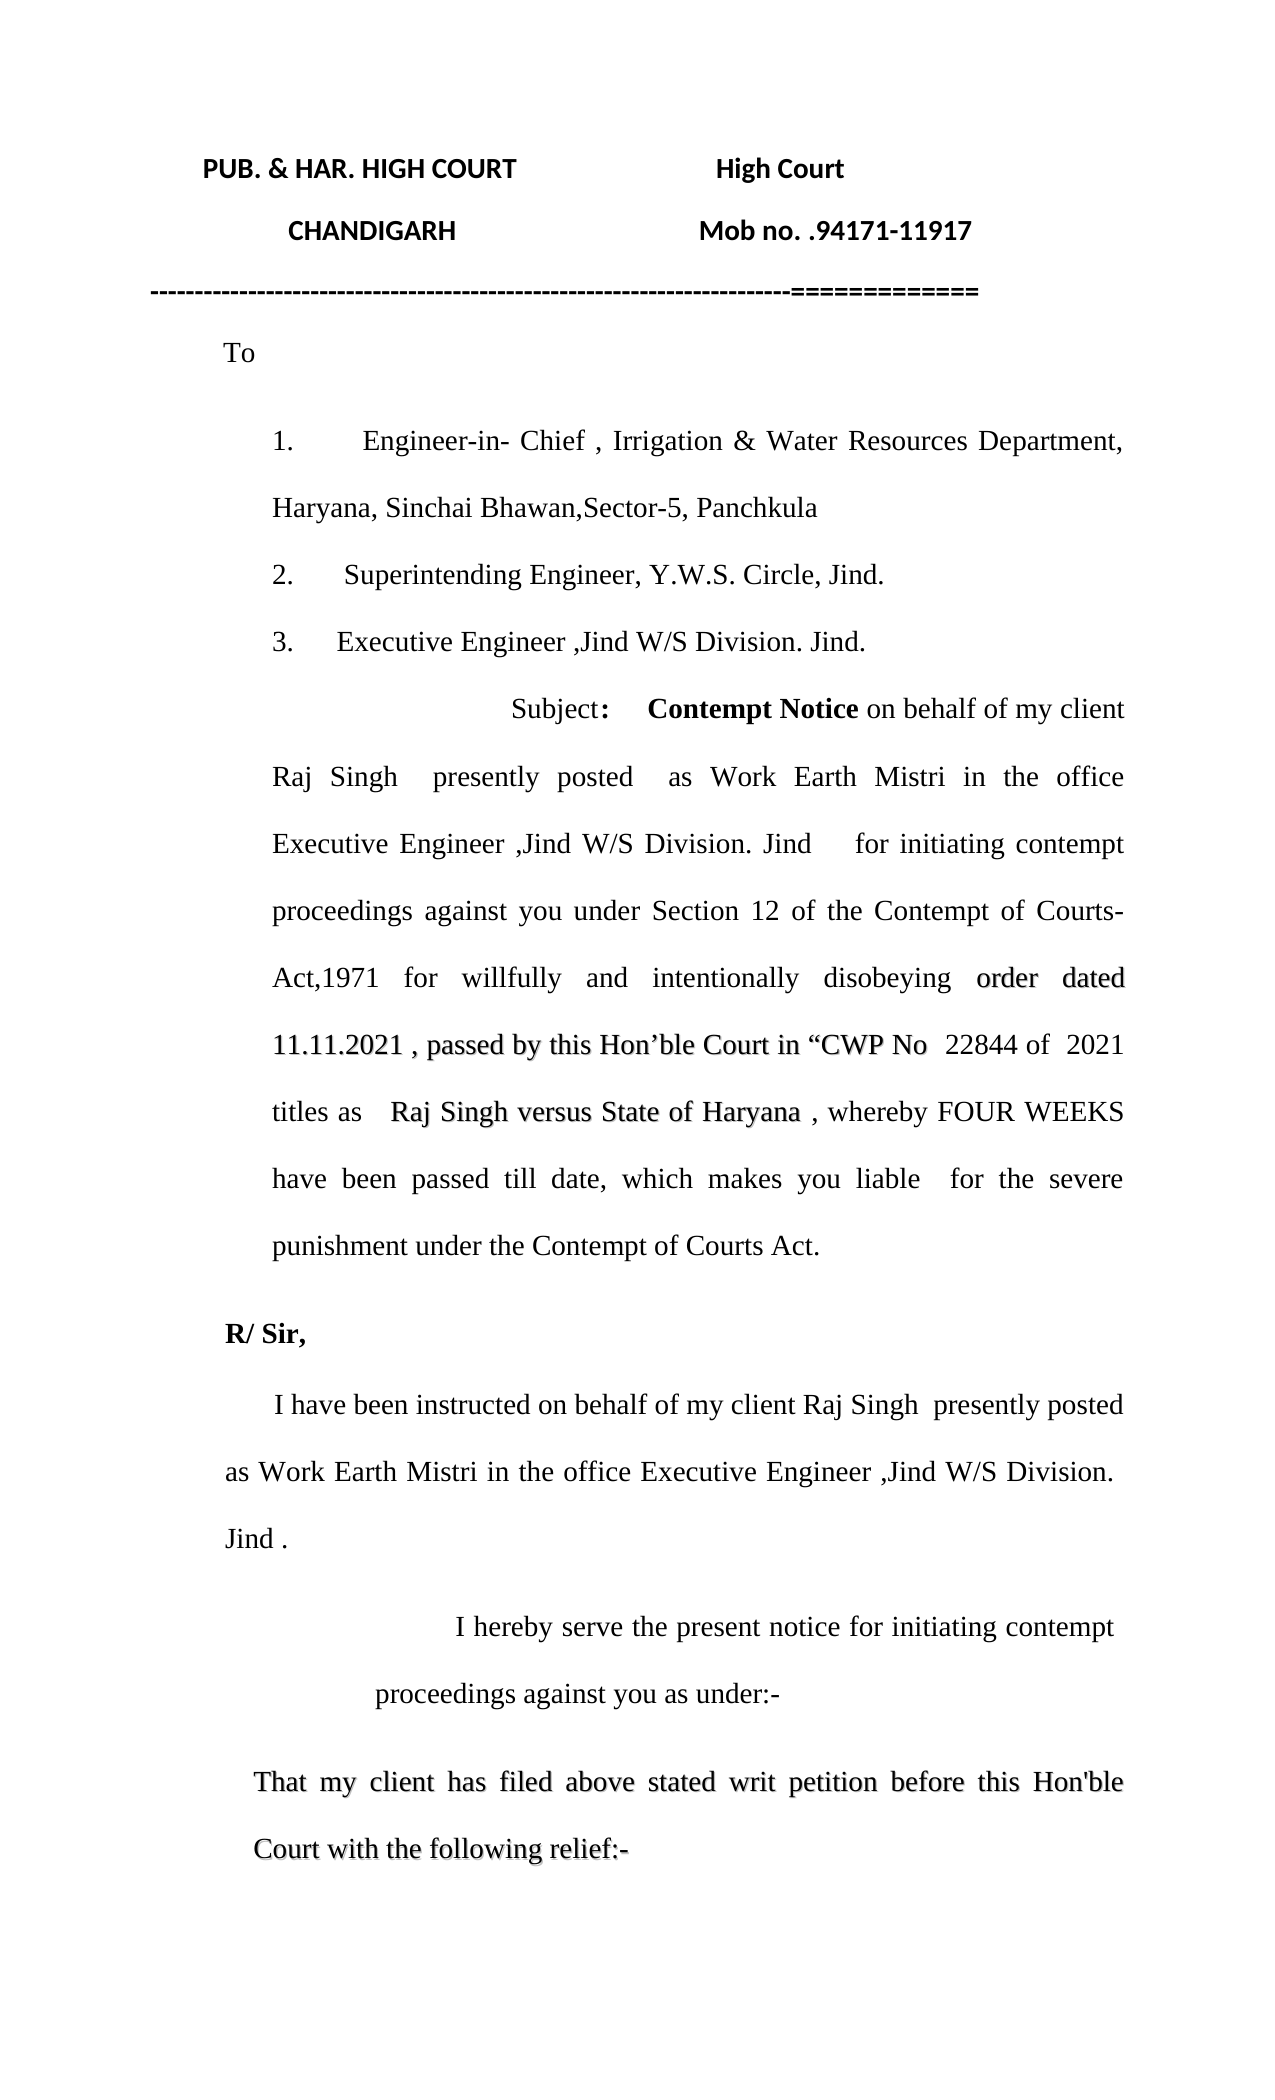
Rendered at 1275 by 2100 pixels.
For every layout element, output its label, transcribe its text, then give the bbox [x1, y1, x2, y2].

text That my client has filed above stated writ petition before this Hon'ble Court with the following relief:- [253, 1764, 1125, 1865]
text To [150, 335, 1125, 369]
text R/ Sir, [150, 1316, 1125, 1350]
text I hereby serve the present notice for initiating contempt proceedings against you as under:- [150, 1609, 1125, 1710]
text I have been instructed on behalf of my client Raj Singh presently posted as Work Earth Mistri in the office Executive Engineer ,Jind W/S Division. Jind . [150, 1387, 1125, 1555]
list Engineer-in- Chief , Irrigation & Water Resources Department, Haryana, Sinchai Bhawan,Sector-5, Panchkula [272, 423, 1125, 524]
list Executive Engineer ,Jind W/S Division. Jind. [272, 624, 1125, 658]
text PUB. & HAR. HIGH COURT High Court [150, 150, 1125, 186]
text CHANDIGARH Mob no. .94171-11917 [150, 212, 1125, 247]
list Subject: Contempt Notice on behalf of my client Raj Singh presently posted as Work Earth Mistri in the office Executive Engineer ,Jind W/S Division. Jind for initiating contempt proceedings against you under Section 12 of the Contempt of Courts-Act,1971 for willfully and intentionally disobeying order dated 11.11.2021 , passed by this Hon’ble Court in “CWP No 22844 of 2021 titles as Raj Singh versus State of Haryana , whereby FOUR WEEKS have been passed till date, which makes you liable for the severe punishment under the Contempt of Courts Act. [272, 692, 1125, 1262]
list Superintending Engineer, Y.W.S. Circle, Jind. [272, 557, 1125, 591]
text ------------------------------------------------------------------------============= [150, 273, 1125, 309]
